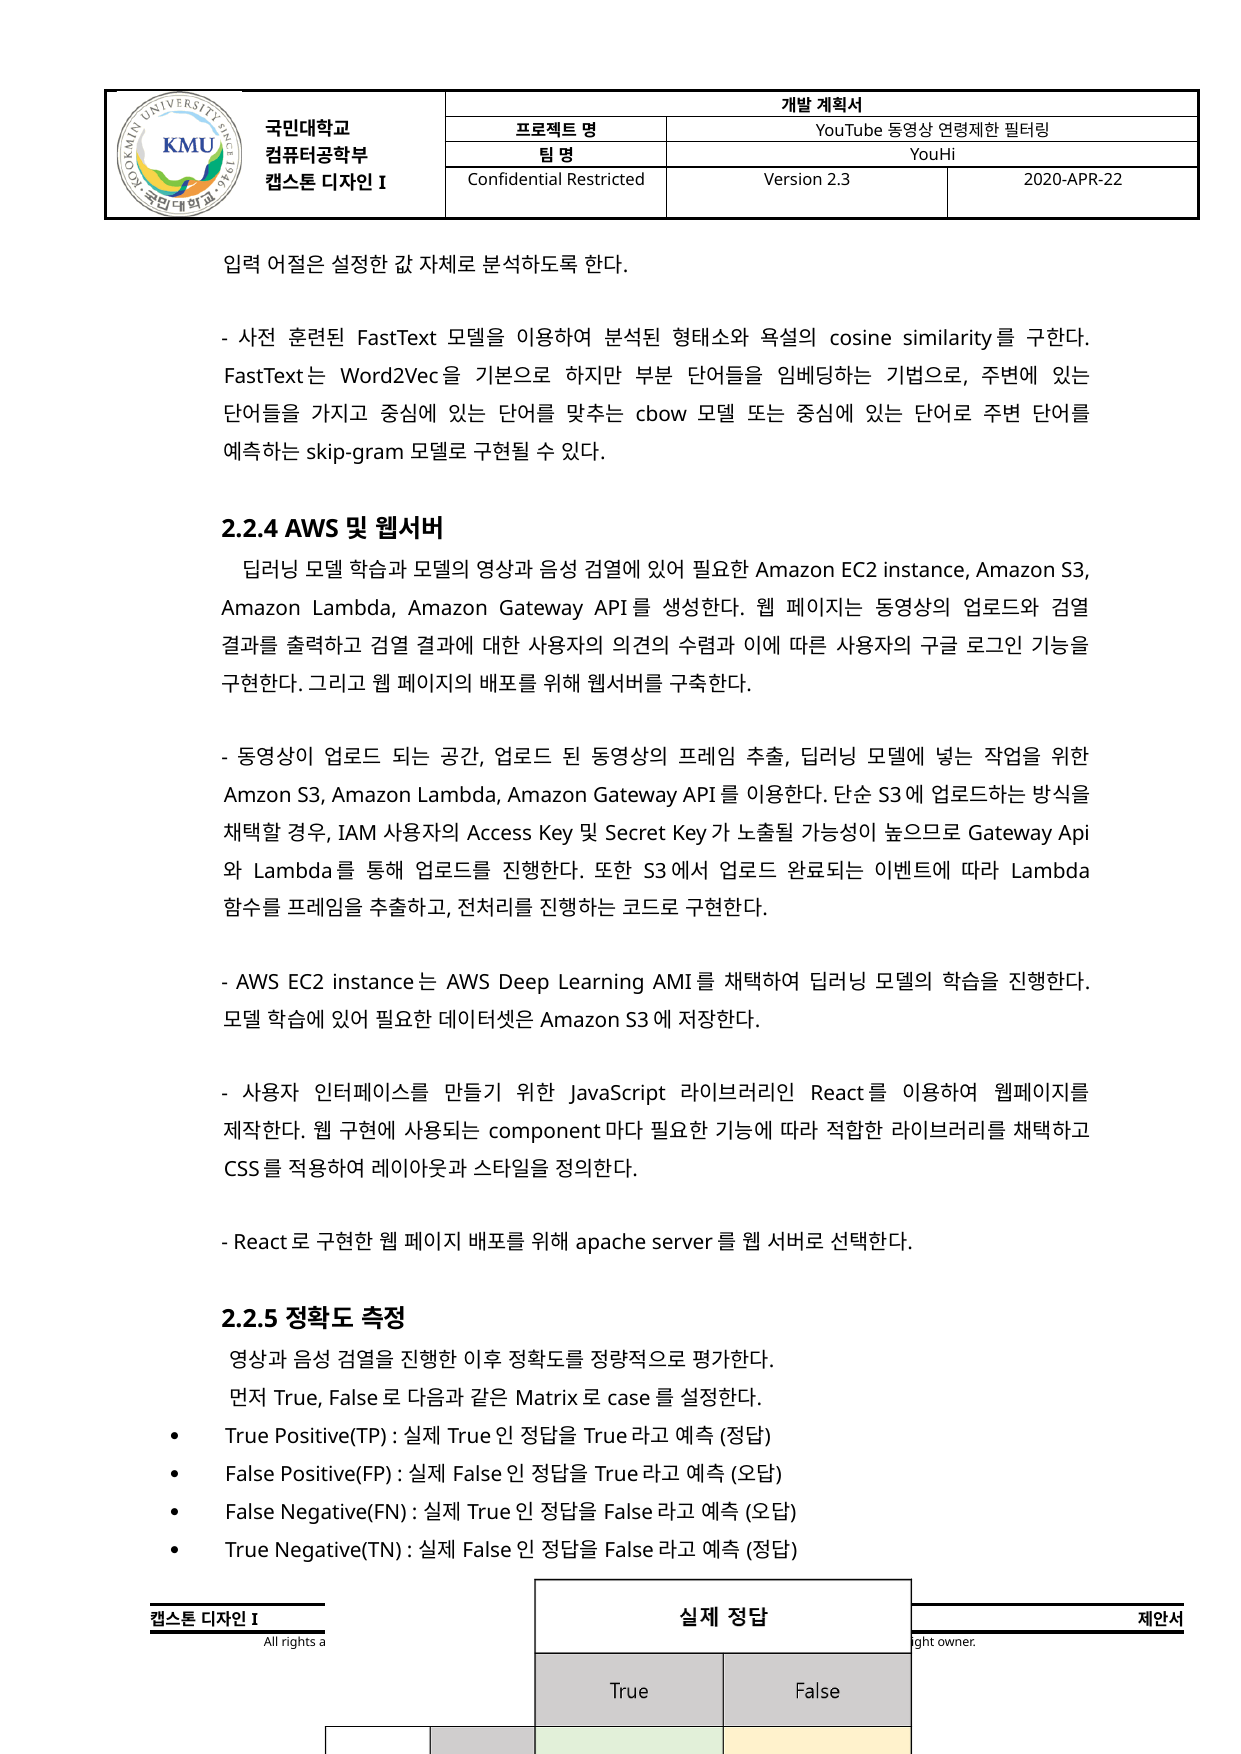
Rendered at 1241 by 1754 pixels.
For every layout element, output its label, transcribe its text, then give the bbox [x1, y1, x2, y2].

text 2.2.4 AWS 및 웹서버 [221, 508, 1090, 545]
text 먼저 True, False로 다음과 같은 Matrix로 case를 설정한다. [150, 1382, 1090, 1412]
picture [116, 91, 242, 217]
list False Positive(FP) : 실제 False인 정답을 True라고 예측 (오답) [150, 1457, 1090, 1487]
text - AWS EC2 instance는 AWS Deep Learning AMI를 채택하여 딥러닝 모델의 학습을 진행한다. 모델 학습에 있어 필요한 데이터셋은 Amazon S3에 저장한다. [221, 965, 1090, 1033]
text - 사전 훈련된 FastText 모델을 이용하여 분석된 형태소와 욕설의 cosine similarity를 구한다. FastText는 Word2Vec을 기본으로 하지만 부분 단어들을 임베딩하는 기법으로, 주변에 있는 단어들을 가지고 중심에 있는 단어를 맞추는 cbow 모델 또는 중심에 있는 단어로 주변 단어를 예측하는 skip-gram 모델로 구현될 수 있다. [221, 322, 1090, 465]
text - 동영상이 업로드 되는 공간, 업로드 된 동영상의 프레임 추출, 딥러닝 모델에 넣는 작업을 위한 Amzon S3, Amazon Lambda, Amazon Gateway API를 이용한다. 단순 S3에 업로드하는 방식을 채택할 경우, IAM 사용자의 Access Key 및 Secret Key가 노출될 가능성이 높으므로 Gateway Api와 Lambda를 통해 업로드를 진행한다. 또한 S3에서 업로드 완료되는 이벤트에 따라 Lambda함수를 프레임을 추출하고, 전처리를 진행하는 코드로 구현한다. [221, 740, 1090, 922]
list False Negative(FN) : 실제 True인 정답을 False라고 예측 (오답) [150, 1495, 1090, 1525]
picture [324, 1578, 913, 1754]
text - React로 구현한 웹 페이지 배포를 위해 apache server를 웹 서버로 선택한다. [221, 1225, 1090, 1255]
list True Positive(TP) : 실제 True인 정답을 True라고 예측 (정답) [150, 1419, 1090, 1450]
text 영상과 음성 검열을 진행한 이후 정확도를 정량적으로 평가한다. [150, 1344, 1090, 1374]
list True Negative(TN) : 실제 False인 정답을 False라고 예측 (정답) [150, 1533, 1090, 1563]
text 2.2.5 정확도 측정 [221, 1298, 1090, 1335]
text 딥러닝 모델 학습과 모델의 영상과 음성 검열에 있어 필요한 Amazon EC2 instance, Amazon S3, Amazon Lambda, Amazon Gateway API를 생성한다. 웹 페이지는 동영상의 업로드와 검열 결과를 출력하고 검열 결과에 대한 사용자의 의견의 수렴과 이에 따른 사용자의 구글 로그인 기능을 구현한다. 그리고 웹 페이지의 배포를 위해 웹서버를 구축한다. [221, 554, 1090, 697]
text - 사용자 인터페이스를 만들기 위한 JavaScript 라이브러리인 React를 이용하여 웹페이지를 제작한다. 웹 구현에 사용되는 component마다 필요한 기능에 따라 적합한 라이브러리를 채택하고 CSS를 적용하여 레이아웃과 스타일을 정의한다. [221, 1076, 1090, 1182]
